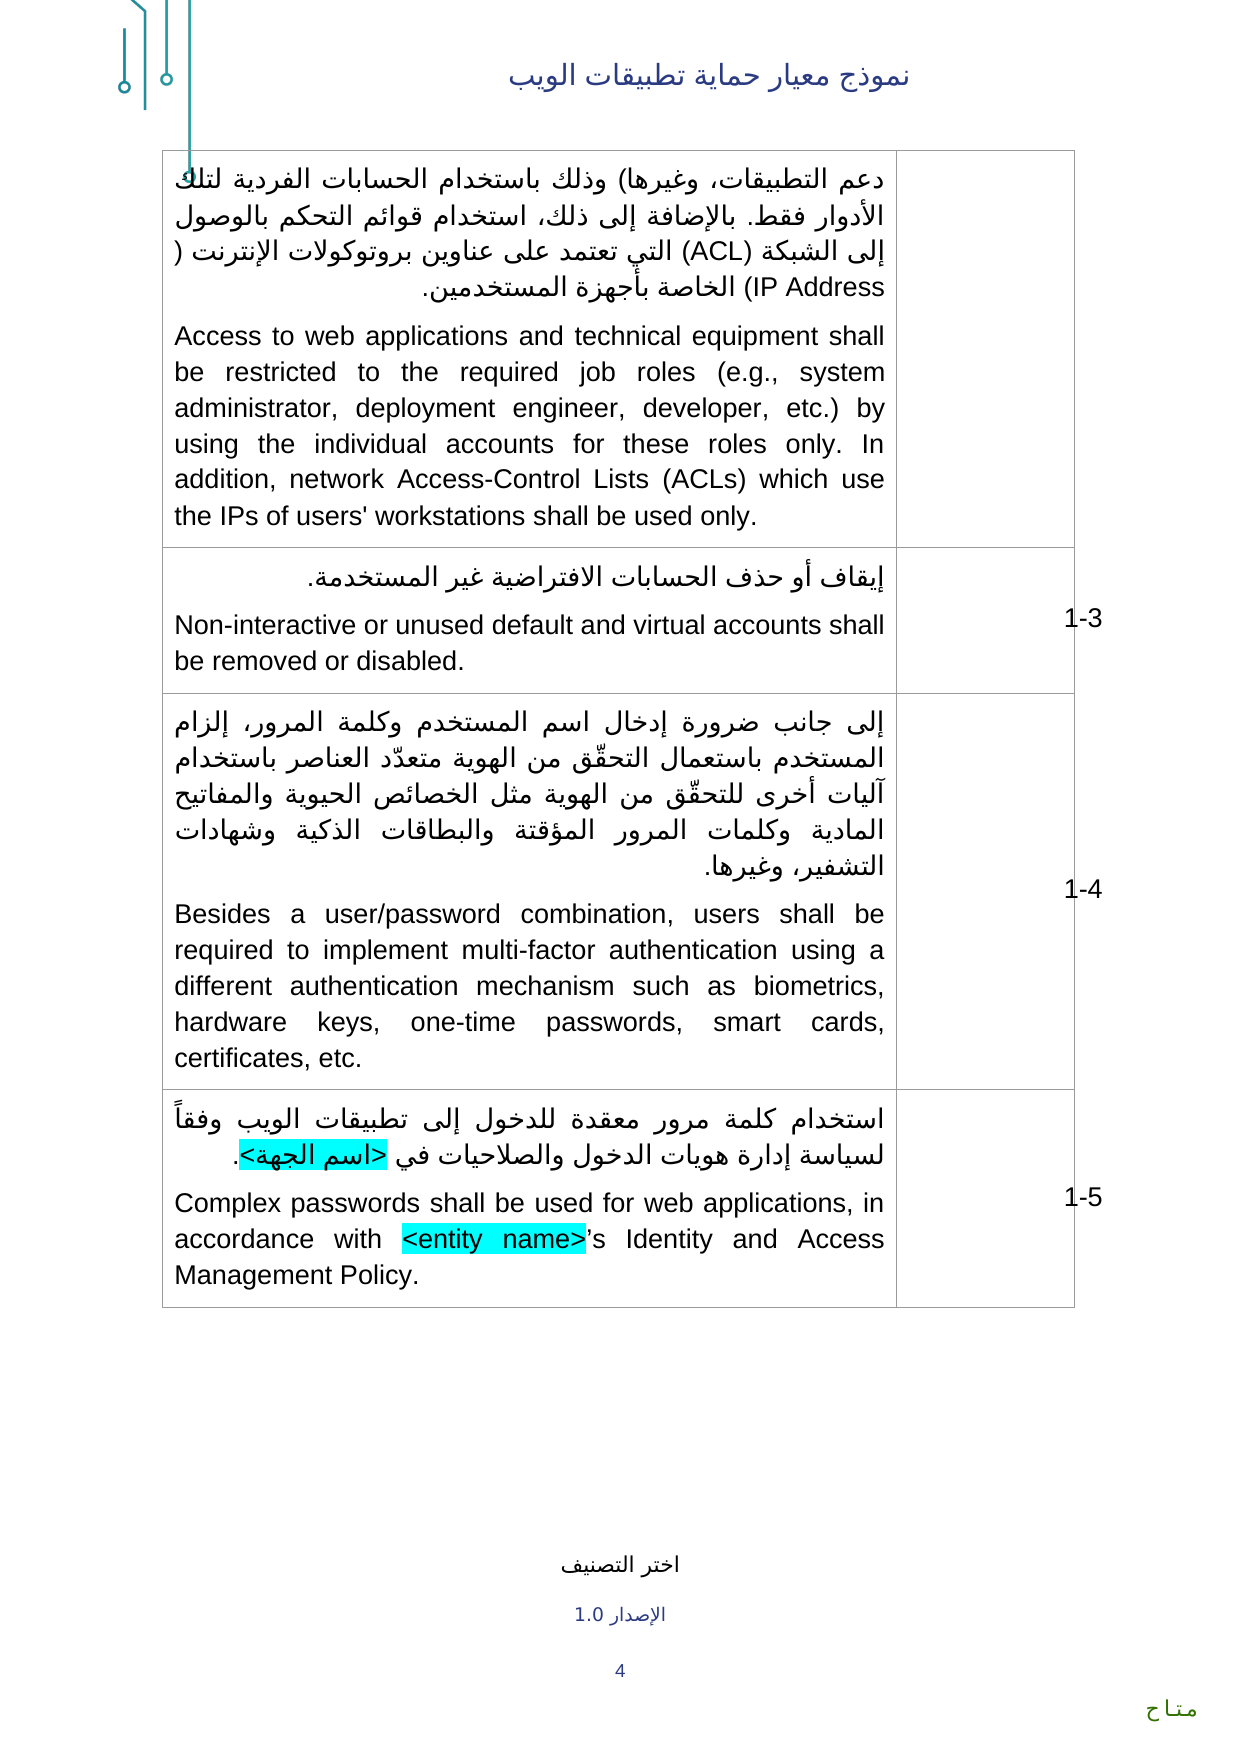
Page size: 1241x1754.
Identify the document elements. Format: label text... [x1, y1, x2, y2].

table_cell إيقاف أو حذف الحسابات الافتراضية غير المستخدمة. Non-interactive or unused default and virtual accounts shall be removed or disabled. [163, 548, 896, 692]
table_cell استخدام كلمة مرور معقدة للدخول إلى تطبيقات الويب وفقاً لسياسة إدارة هويات الدخول والصلاحيات في <اسم الجهة>. Complex passwords shall be used for web applications, in accordance with <entity name>’s Identity and Access Management Policy. [163, 1090, 896, 1307]
table_cell [897, 151, 1074, 547]
table_cell [897, 548, 1074, 692]
table_cell [897, 1090, 1074, 1307]
table_cell [897, 694, 1074, 1089]
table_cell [163, 151, 896, 547]
picture [94, 0, 224, 201]
table_cell إلى جانب ضرورة إدخال اسم المستخدم وكلمة المرور، إلزام المستخدم باستعمال التحقّق من الهوية متعدّد العناصر باستخدام آليات أخرى للتحقّق من الهوية مثل الخصائص الحيوية والمفاتيح المادية وكلمات المرور المؤقتة والبطاقات الذكية وشهادات التشفير، وغيرها. Besides a user/password combination, users shall be required to implement multi-factor authentication using a different authentication mechanism such as biometrics, hardware keys, one-time passwords, smart cards, certificates, etc. [163, 694, 896, 1089]
